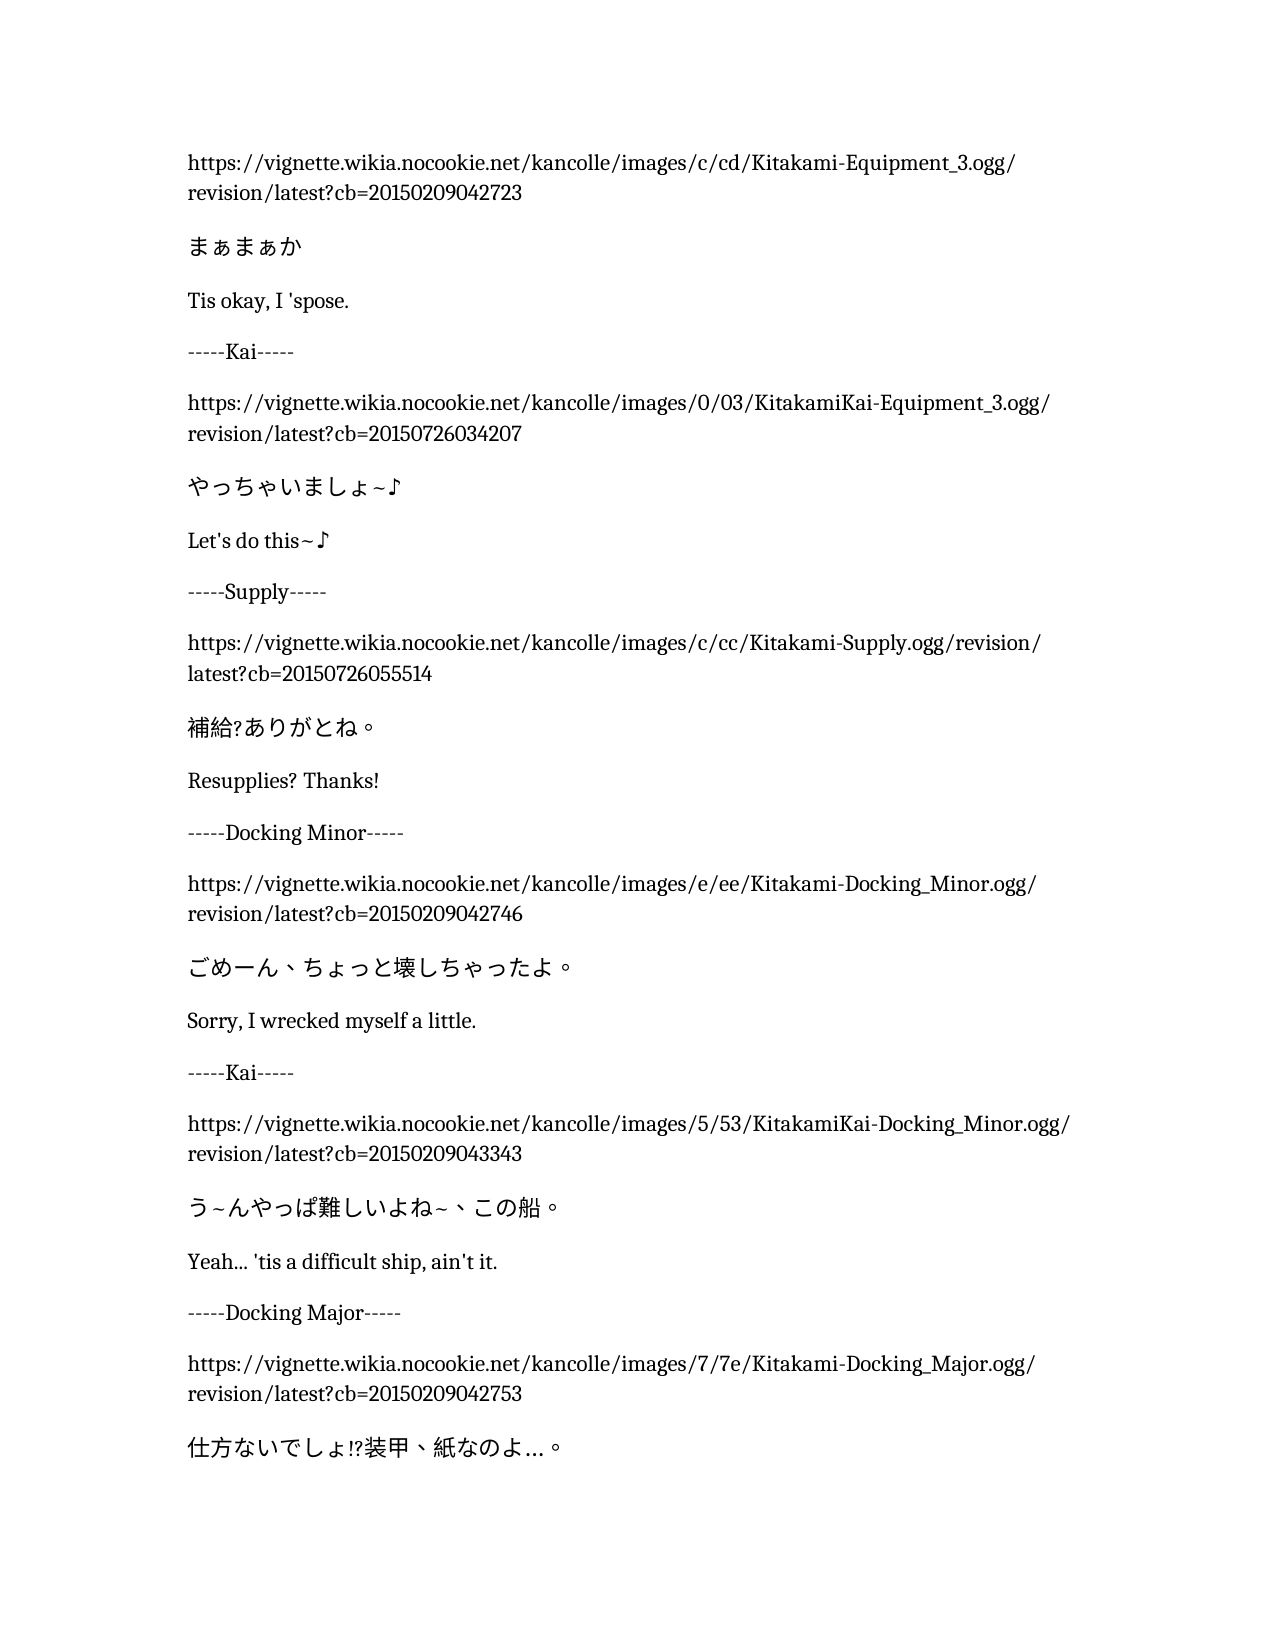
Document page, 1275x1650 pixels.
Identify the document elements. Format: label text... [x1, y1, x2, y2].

text -----Docking Minor----- [187, 819, 1087, 846]
text Let's do this~♪ [187, 528, 1087, 554]
text https://vignette.wikia.nocookie.net/kancolle/images/7/7e/Kitakami-Docking_Major.ogg/revision/latest?cb=20150209042753 [187, 1351, 1087, 1407]
text -----Kai----- [187, 1059, 1087, 1086]
text https://vignette.wikia.nocookie.net/kancolle/images/c/cd/Kitakami-Equipment_3.ogg/revision/latest?cb=20150209042723 [187, 150, 1087, 207]
text Yeah... 'tis a difficult ship, ain't it. [187, 1248, 1087, 1275]
text https://vignette.wikia.nocookie.net/kancolle/images/c/cc/Kitakami-Supply.ogg/revision/latest?cb=20150726055514 [187, 630, 1087, 687]
text ごめーん、ちょっと壊しちゃったよ。 [187, 952, 1087, 983]
text 仕方ないでしょ!?装甲、紙なのよ…。 [187, 1432, 1087, 1463]
text やっちゃいましょ~♪ [187, 471, 1087, 503]
text 補給?ありがとね。 [187, 711, 1087, 743]
text -----Supply----- [187, 579, 1087, 606]
text Tis okay, I 'spose. [187, 288, 1087, 314]
text https://vignette.wikia.nocookie.net/kancolle/images/0/03/KitakamiKai-Equipment_3.ogg/revision/latest?cb=20150726034207 [187, 390, 1087, 447]
text -----Kai----- [187, 339, 1087, 365]
text まぁまぁか [187, 231, 1087, 262]
text Sorry, I wrecked myself a little. [187, 1008, 1087, 1035]
text https://vignette.wikia.nocookie.net/kancolle/images/5/53/KitakamiKai-Docking_Minor.ogg/revision/latest?cb=20150209043343 [187, 1110, 1087, 1167]
text https://vignette.wikia.nocookie.net/kancolle/images/e/ee/Kitakami-Docking_Minor.ogg/revision/latest?cb=20150209042746 [187, 870, 1087, 927]
text う~んやっぱ難しいよね~、この船。 [187, 1192, 1087, 1223]
text Resupplies? Thanks! [187, 768, 1087, 794]
text -----Docking Major----- [187, 1299, 1087, 1326]
